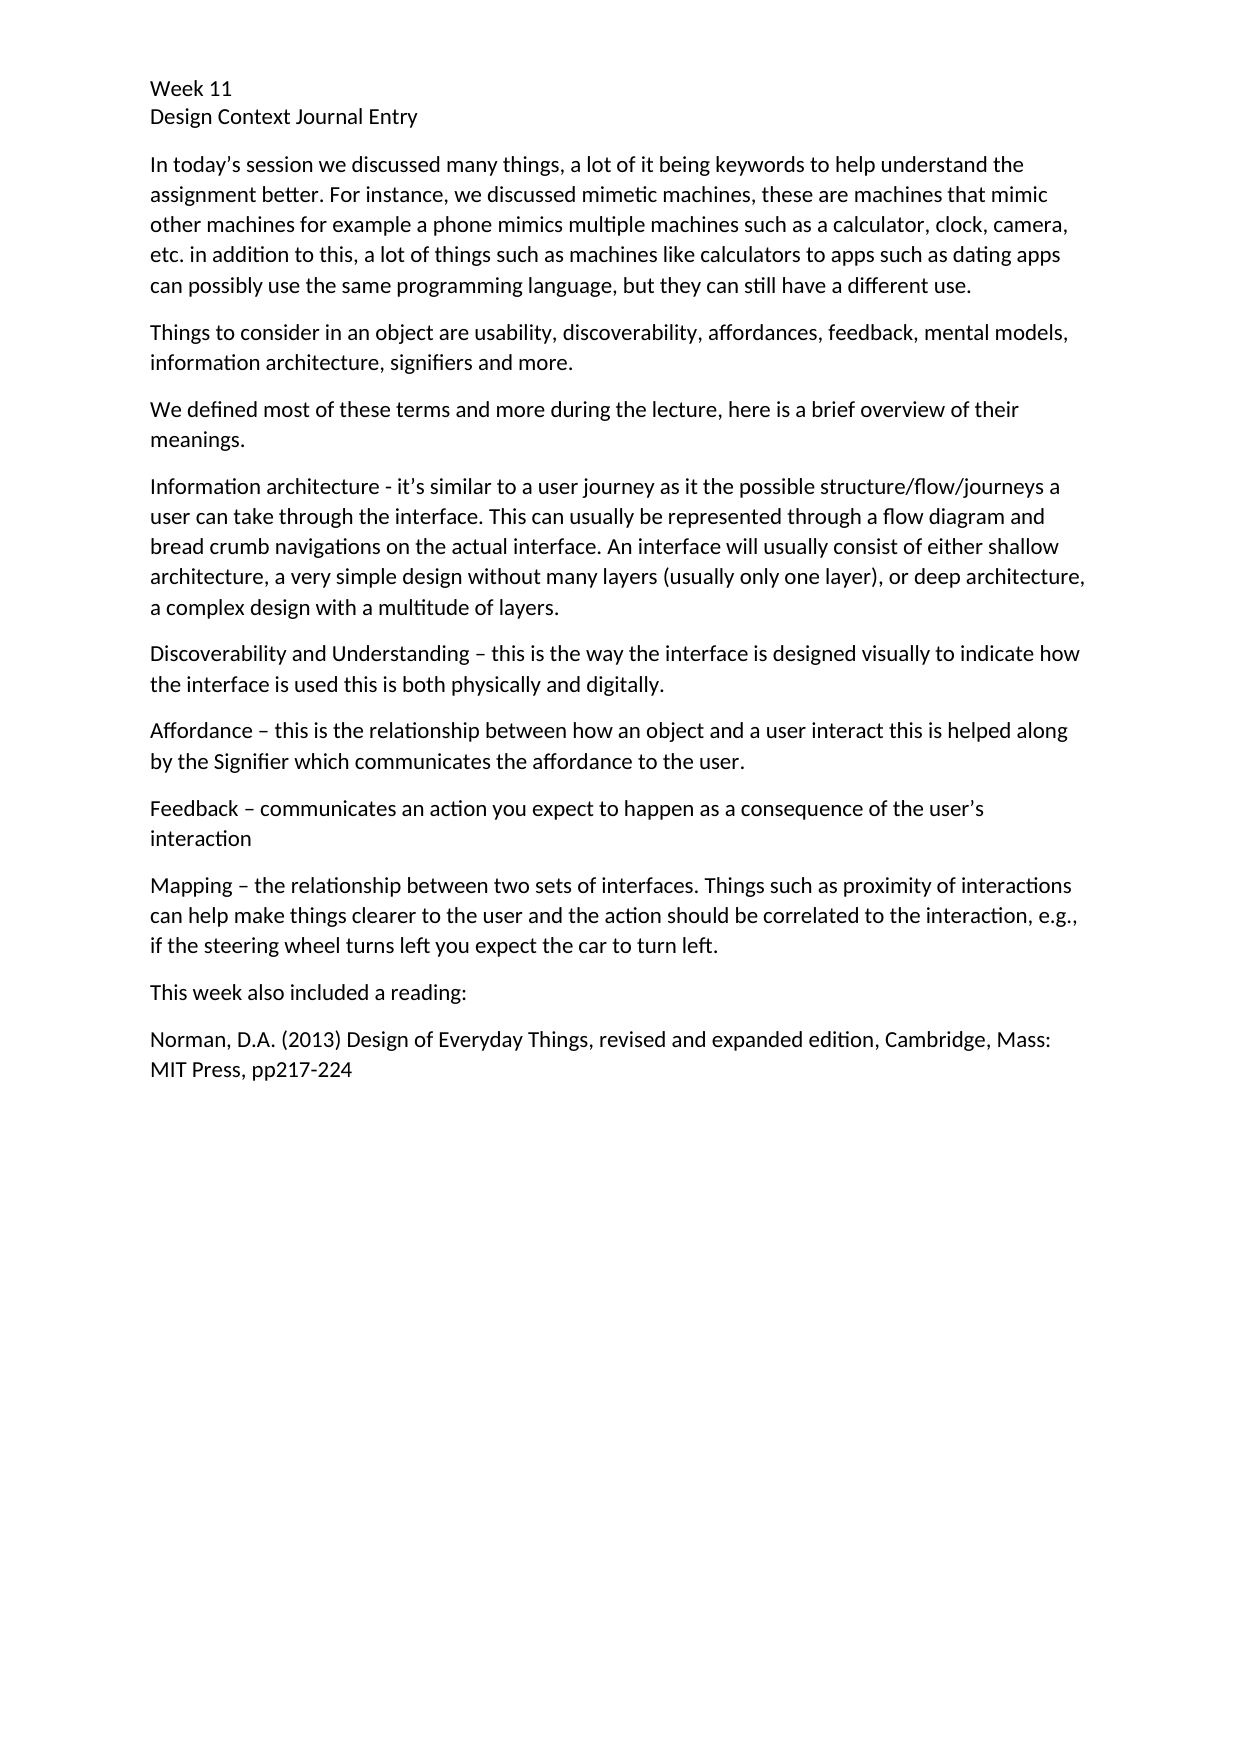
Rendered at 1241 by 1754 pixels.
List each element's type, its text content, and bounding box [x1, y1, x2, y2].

text Norman, D.A. (2013) Design of Everyday Things, revised and expanded edition, Cambridge, Mass: MIT Press, pp217-224 [150, 1025, 1090, 1083]
text Discoverability and Understanding – this is the way the interface is designed visually to indicate how the interface is used this is both physically and digitally. [150, 639, 1090, 698]
text Affordance – this is the relationship between how an object and a user interact this is helped along by the Signifier which communicates the affordance to the user. [150, 717, 1090, 775]
text In today’s session we discussed many things, a lot of it being keywords to help understand the assignment better. For instance, we discussed mimetic machines, these are machines that mimic other machines for example a phone mimics multiple machines such as a calculator, clock, camera, etc. in addition to this, a lot of things such as machines like calculators to apps such as dating apps can possibly use the same programming language, but they can still have a different use. [150, 150, 1090, 299]
text Information architecture - it’s similar to a user journey as it the possible structure/flow/journeys a user can take through the interface. This can usually be represented through a flow diagram and bread crumb navigations on the actual interface. An interface will usually consist of either shallow architecture, a very simple design without many layers (usually only one layer), or deep architecture, a complex design with a multitude of layers. [150, 472, 1090, 621]
text We defined most of these terms and more during the lecture, here is a brief overview of their meanings. [150, 395, 1090, 453]
text Feedback – communicates an action you expect to happen as a consequence of the user’s interaction [150, 794, 1090, 852]
text Mapping – the relationship between two sets of interfaces. Things such as proximity of interactions can help make things clearer to the user and the action should be correlated to the interaction, e.g., if the steering wheel turns left you expect the car to turn left. [150, 871, 1090, 959]
text This week also included a reading: [150, 978, 1090, 1006]
text Things to consider in an object are usability, discoverability, affordances, feedback, mental models, information architecture, signifiers and more. [150, 318, 1090, 376]
